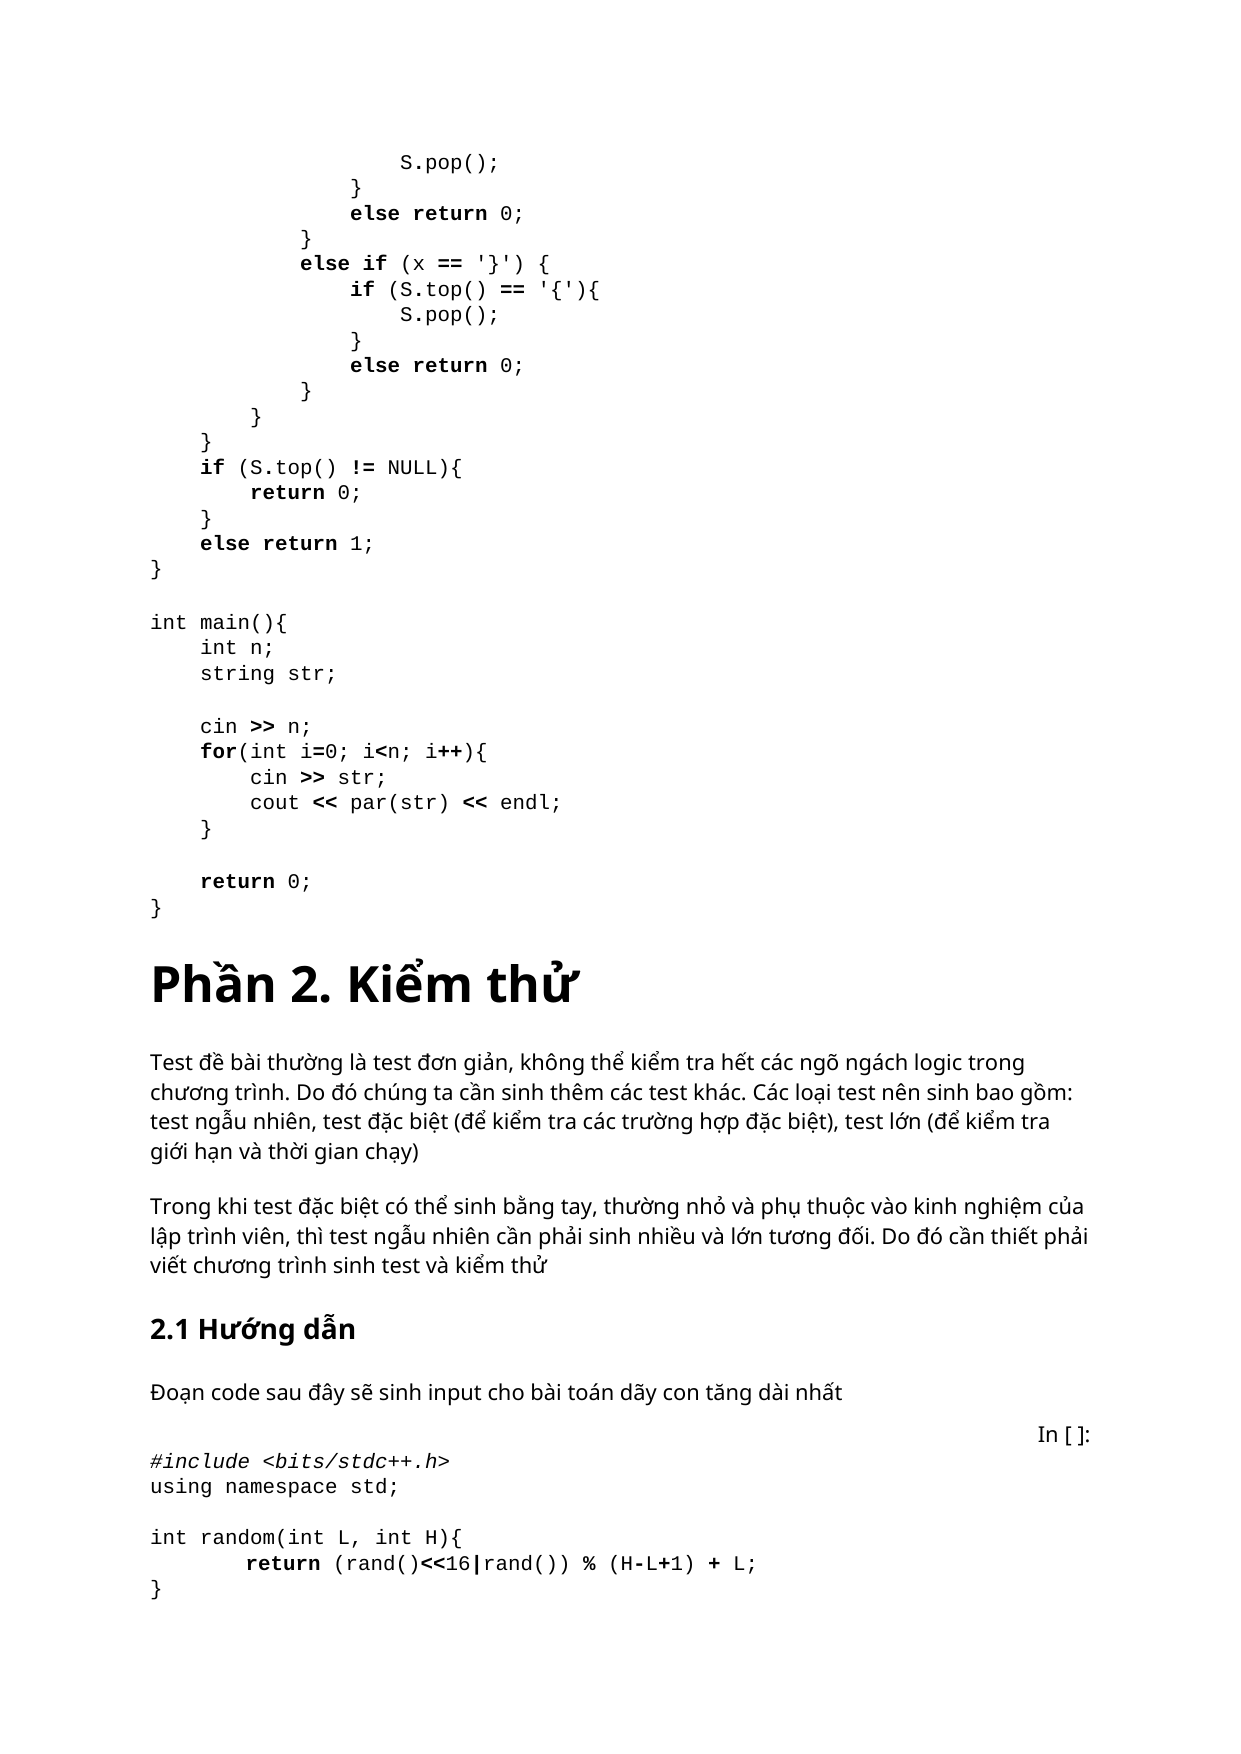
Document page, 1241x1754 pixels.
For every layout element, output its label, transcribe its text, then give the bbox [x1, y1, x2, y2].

text return 0; [150, 480, 1090, 506]
text else return 1; [150, 531, 1090, 557]
text #include <bits/stdc++.h> [150, 1449, 1090, 1474]
text } [150, 429, 1090, 455]
text } [150, 816, 1090, 841]
text } [150, 1576, 1090, 1602]
text S.pop(); [150, 150, 1090, 175]
text if (S.top() == '{'){ [150, 277, 1090, 302]
text } [150, 557, 1090, 582]
text else return 0; [150, 201, 1090, 226]
text cin >> n; [150, 714, 1090, 740]
text Đoạn code sau đây sẽ sinh input cho bài toán dãy con tăng dài nhất [150, 1377, 1090, 1407]
text In [ ]: [150, 1419, 1090, 1449]
text else return 0; [150, 353, 1090, 379]
text if (S.top() != NULL){ [150, 455, 1090, 480]
text Trong khi test đặc biệt có thể sinh bằng tay, thường nhỏ và phụ thuộc vào kinh nghiệm của lập trình viên, thì test ngẫu nhiên cần phải sinh nhiều và lớn tương đối. Do đó cần thiết phải viết chương trình sinh test và kiểm thử [150, 1191, 1090, 1280]
text } [150, 506, 1090, 531]
text S.pop(); [150, 302, 1090, 328]
text int n; [150, 636, 1090, 661]
text using namespace std; [150, 1474, 1090, 1500]
text string str; [150, 661, 1090, 686]
text else if (x == '}') { [150, 252, 1090, 277]
text for(int i=0; i<n; i++){ [150, 740, 1090, 765]
text } [150, 404, 1090, 429]
text } [150, 328, 1090, 353]
text 2.1 Hướng dẫn [150, 1309, 1090, 1348]
text cin >> str; [150, 765, 1090, 791]
text Test đề bài thường là test đơn giản, không thể kiểm tra hết các ngõ ngách logic trong chương trình. Do đó chúng ta cần sinh thêm các test khác. Các loại test nên sinh bao gồm: test ngẫu nhiên, test đặc biệt (để kiểm tra các trường hợp đặc biệt), test lớn (để kiểm tra giới hạn và thời gian chạy) [150, 1047, 1090, 1166]
text } [150, 175, 1090, 201]
text Phần 2. Kiểm thử [150, 949, 1090, 1018]
text } [150, 895, 1090, 920]
text return (rand()<<16|rand()) % (H-L+1) + L; [150, 1551, 1090, 1576]
text int main(){ [150, 610, 1090, 636]
text } [150, 379, 1090, 404]
text } [150, 226, 1090, 252]
text return 0; [150, 869, 1090, 895]
text cout << par(str) << endl; [150, 791, 1090, 816]
text int random(int L, int H){ [150, 1525, 1090, 1551]
